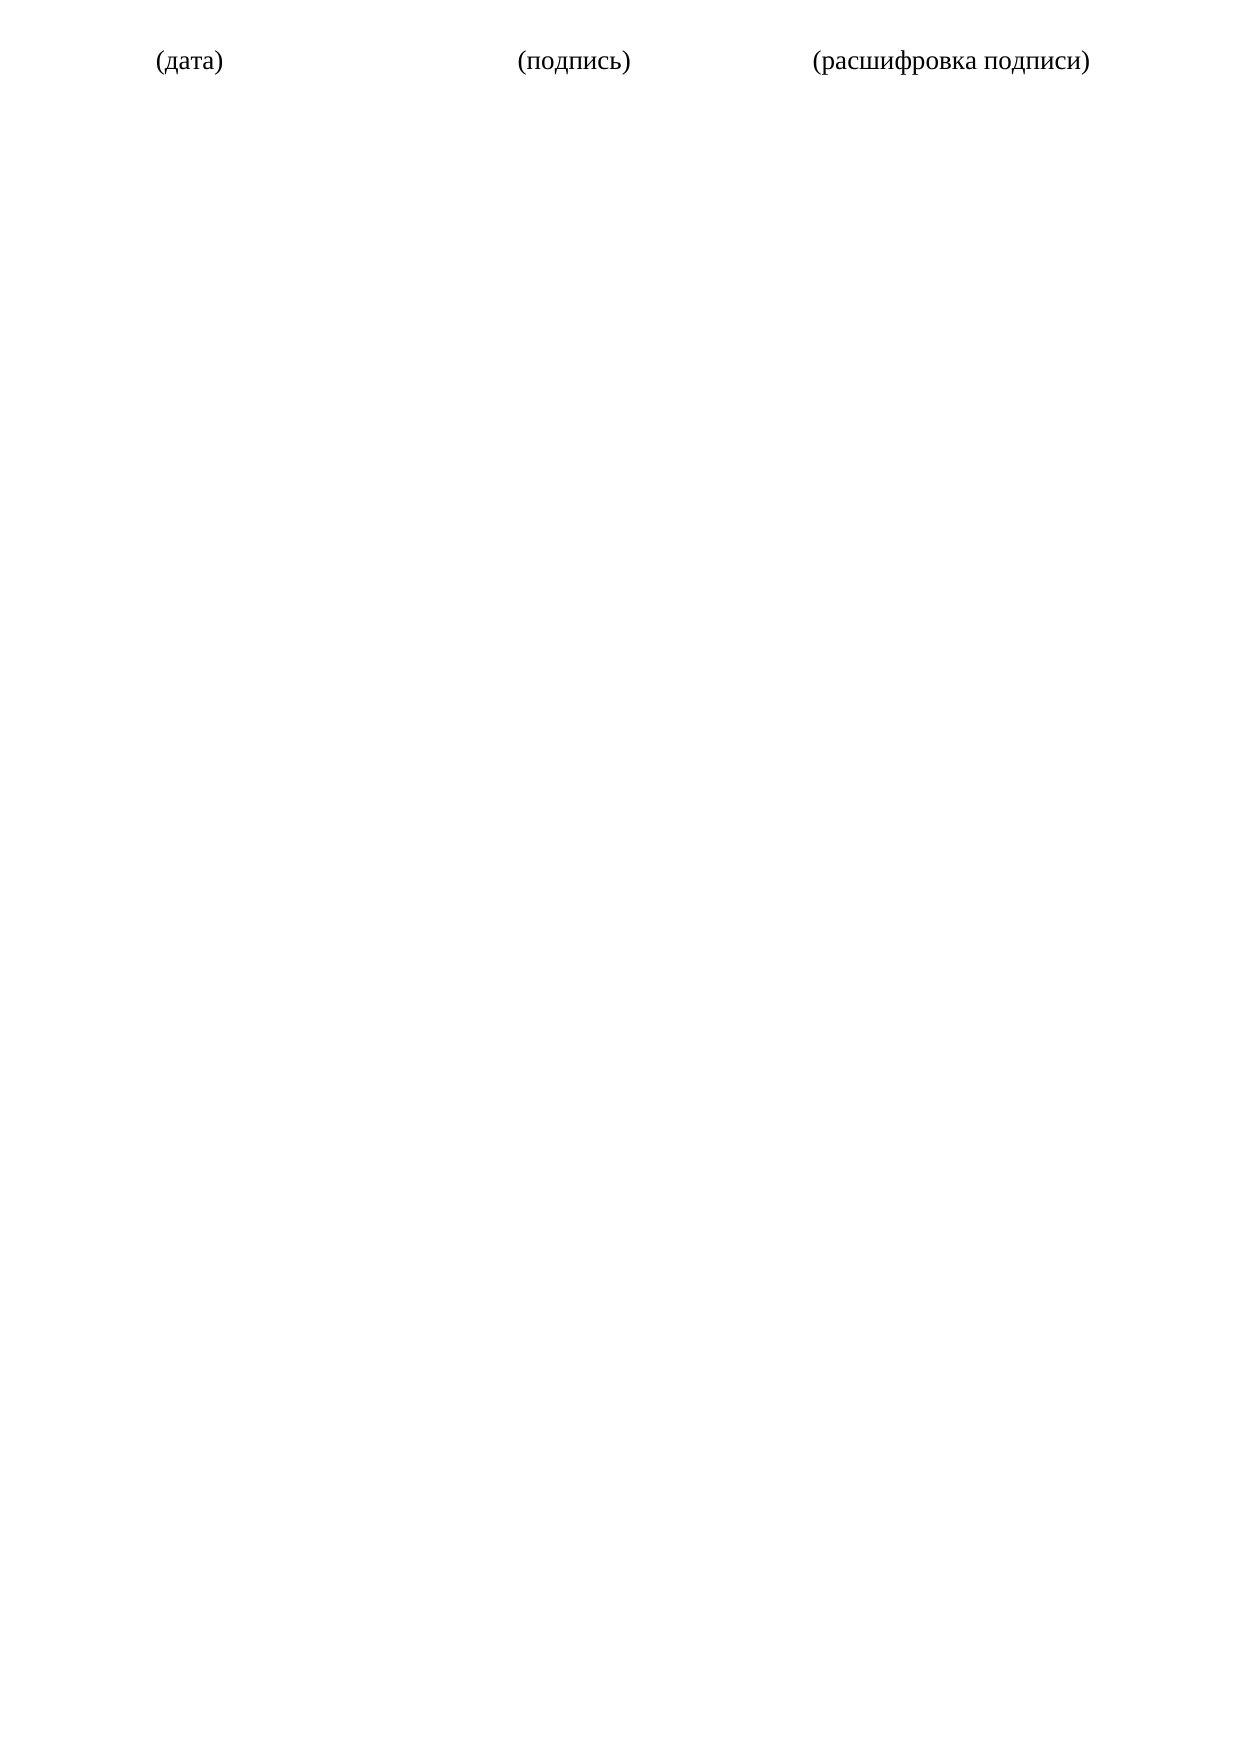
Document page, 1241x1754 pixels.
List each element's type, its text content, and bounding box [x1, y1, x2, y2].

text (дата) (подпись) (расшифровка подписи) [75, 44, 1196, 76]
